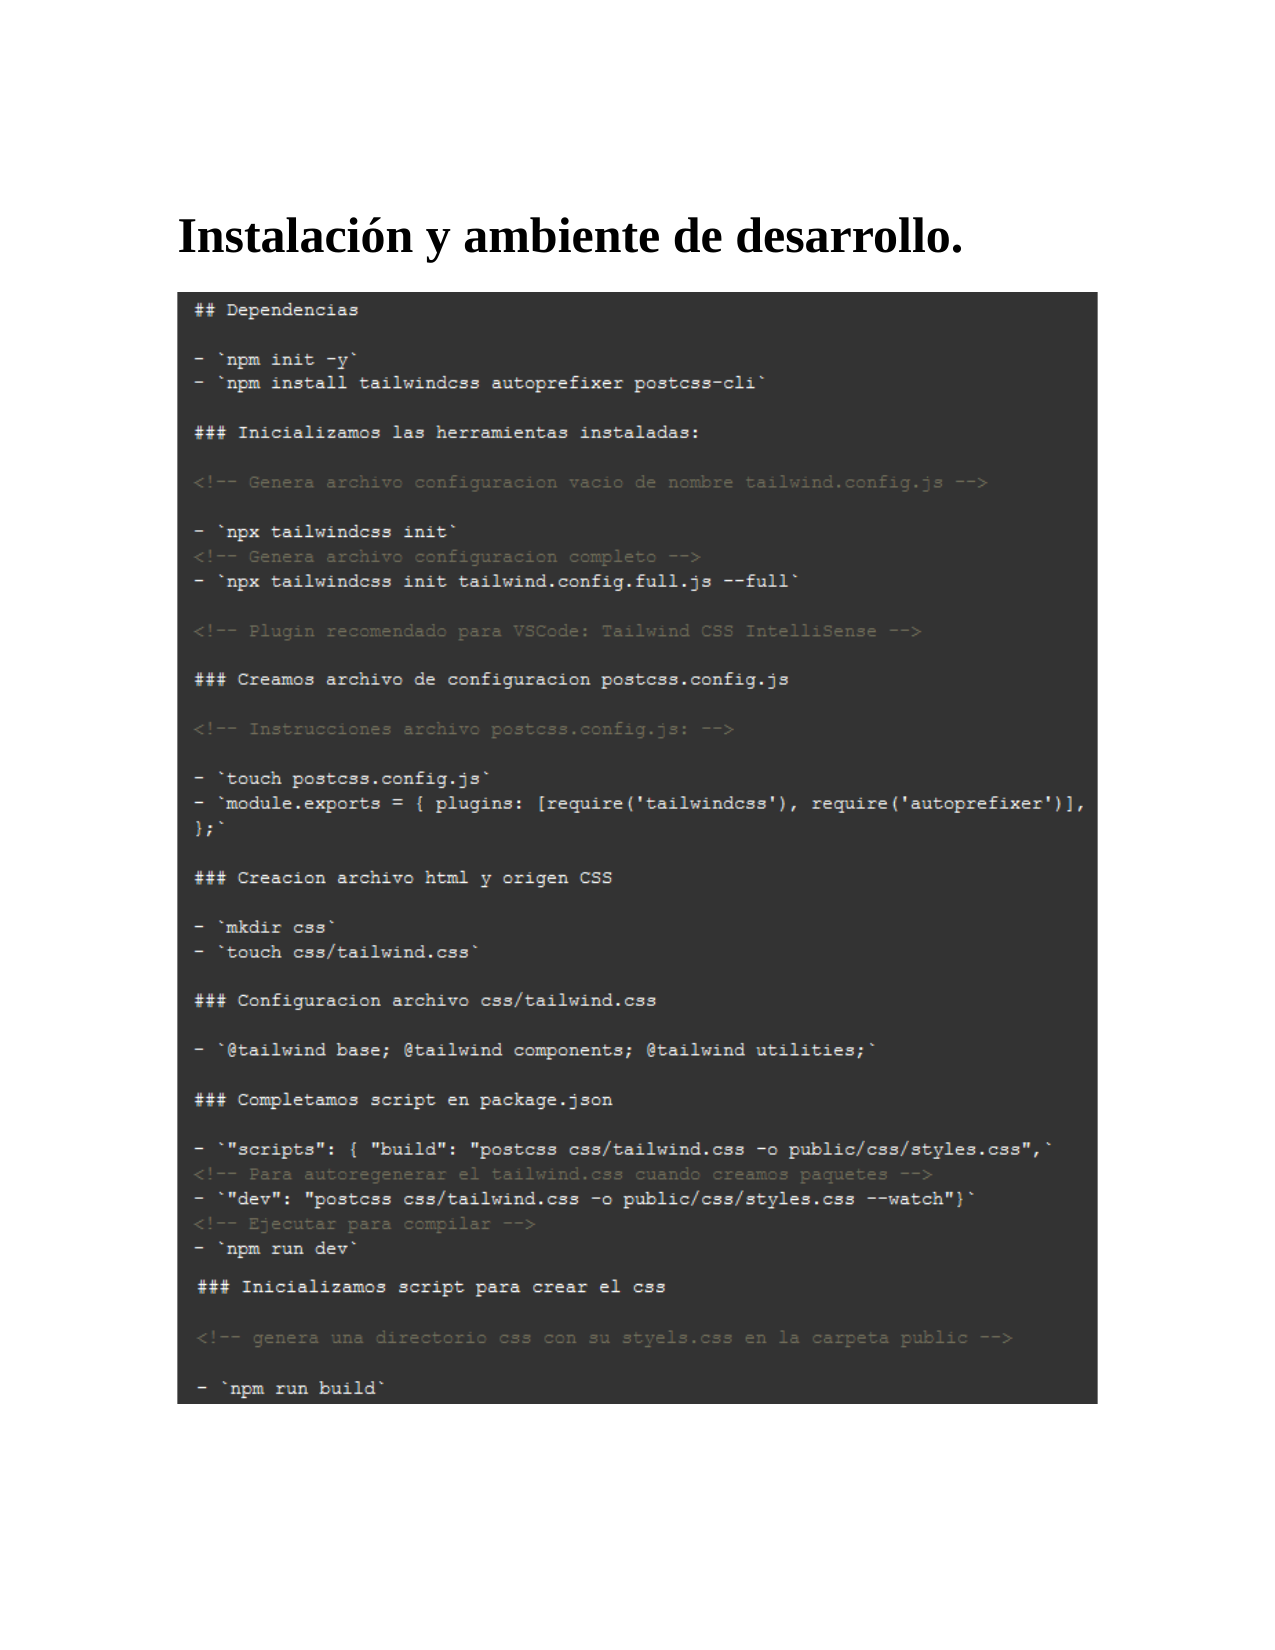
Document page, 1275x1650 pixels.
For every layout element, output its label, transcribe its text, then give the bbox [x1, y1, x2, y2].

picture [177, 292, 1098, 1404]
subtitle Instalación y ambiente de desarrollo. [177, 206, 1098, 263]
